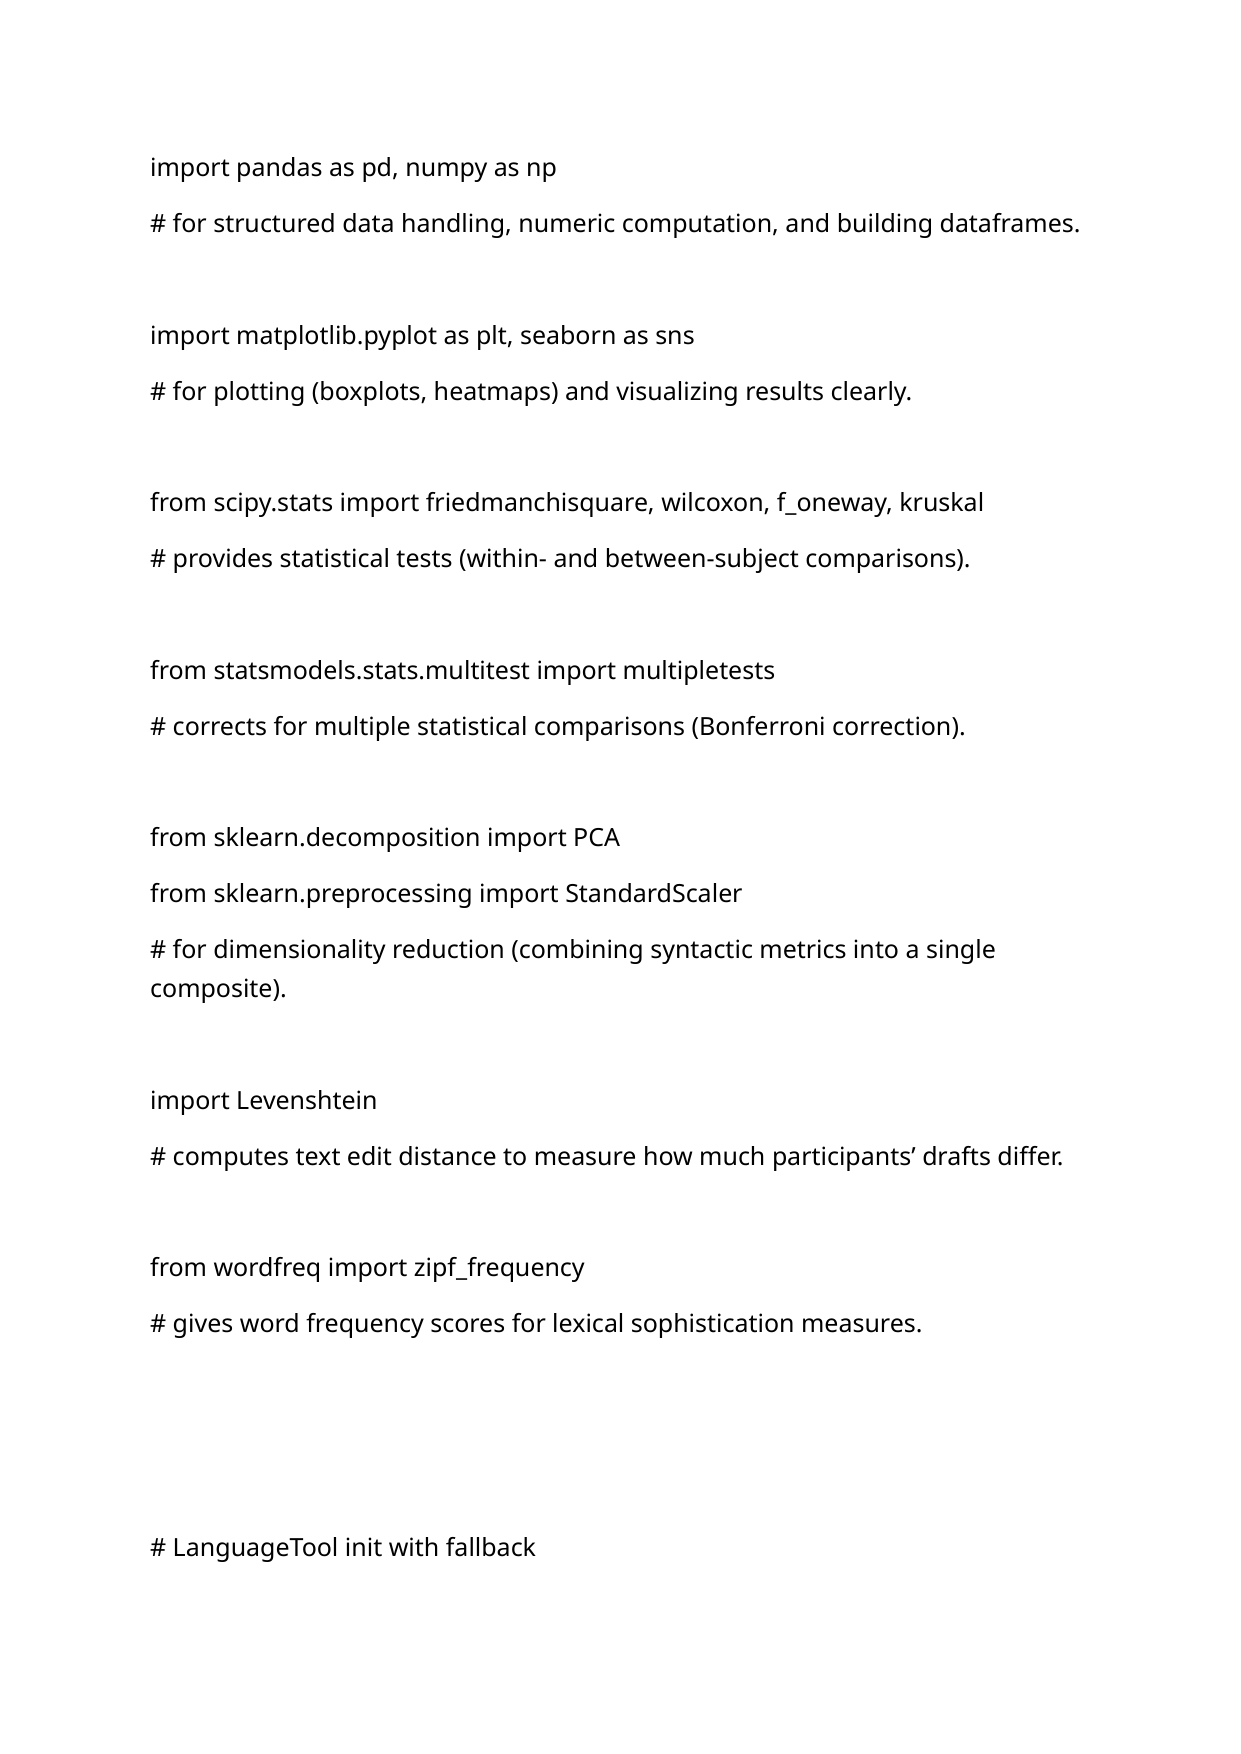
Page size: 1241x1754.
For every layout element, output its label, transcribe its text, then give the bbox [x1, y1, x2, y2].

text import matplotlib.pyplot as plt, seaborn as sns [150, 317, 1090, 352]
text # gives word frequency scores for lexical sophistication measures. [150, 1306, 1090, 1340]
text # computes text edit distance to measure how much participants’ drafts differ. [150, 1138, 1090, 1172]
text # corrects for multiple statistical comparisons (Bonferroni correction). [150, 708, 1090, 742]
text # LanguageTool init with fallback [150, 1529, 1090, 1563]
text from wordfreq import zipf_frequency [150, 1250, 1090, 1284]
text import Levenshtein [150, 1082, 1090, 1117]
text # for plotting (boxplots, heatmaps) and visualizing results clearly. [150, 373, 1090, 407]
text from statsmodels.stats.multitest import multipletests [150, 652, 1090, 687]
text import pandas as pd, numpy as np [150, 150, 1090, 184]
text from sklearn.decomposition import PCA [150, 820, 1090, 854]
text from sklearn.preprocessing import StandardScaler [150, 876, 1090, 910]
text from scipy.stats import friedmanchisquare, wilcoxon, f_oneway, kruskal [150, 485, 1090, 519]
text # provides statistical tests (within- and between-subject comparisons). [150, 541, 1090, 575]
text # for structured data handling, numeric computation, and building dataframes. [150, 206, 1090, 240]
text # for dimensionality reduction (combining syntactic metrics into a single composite). [150, 932, 1090, 1005]
